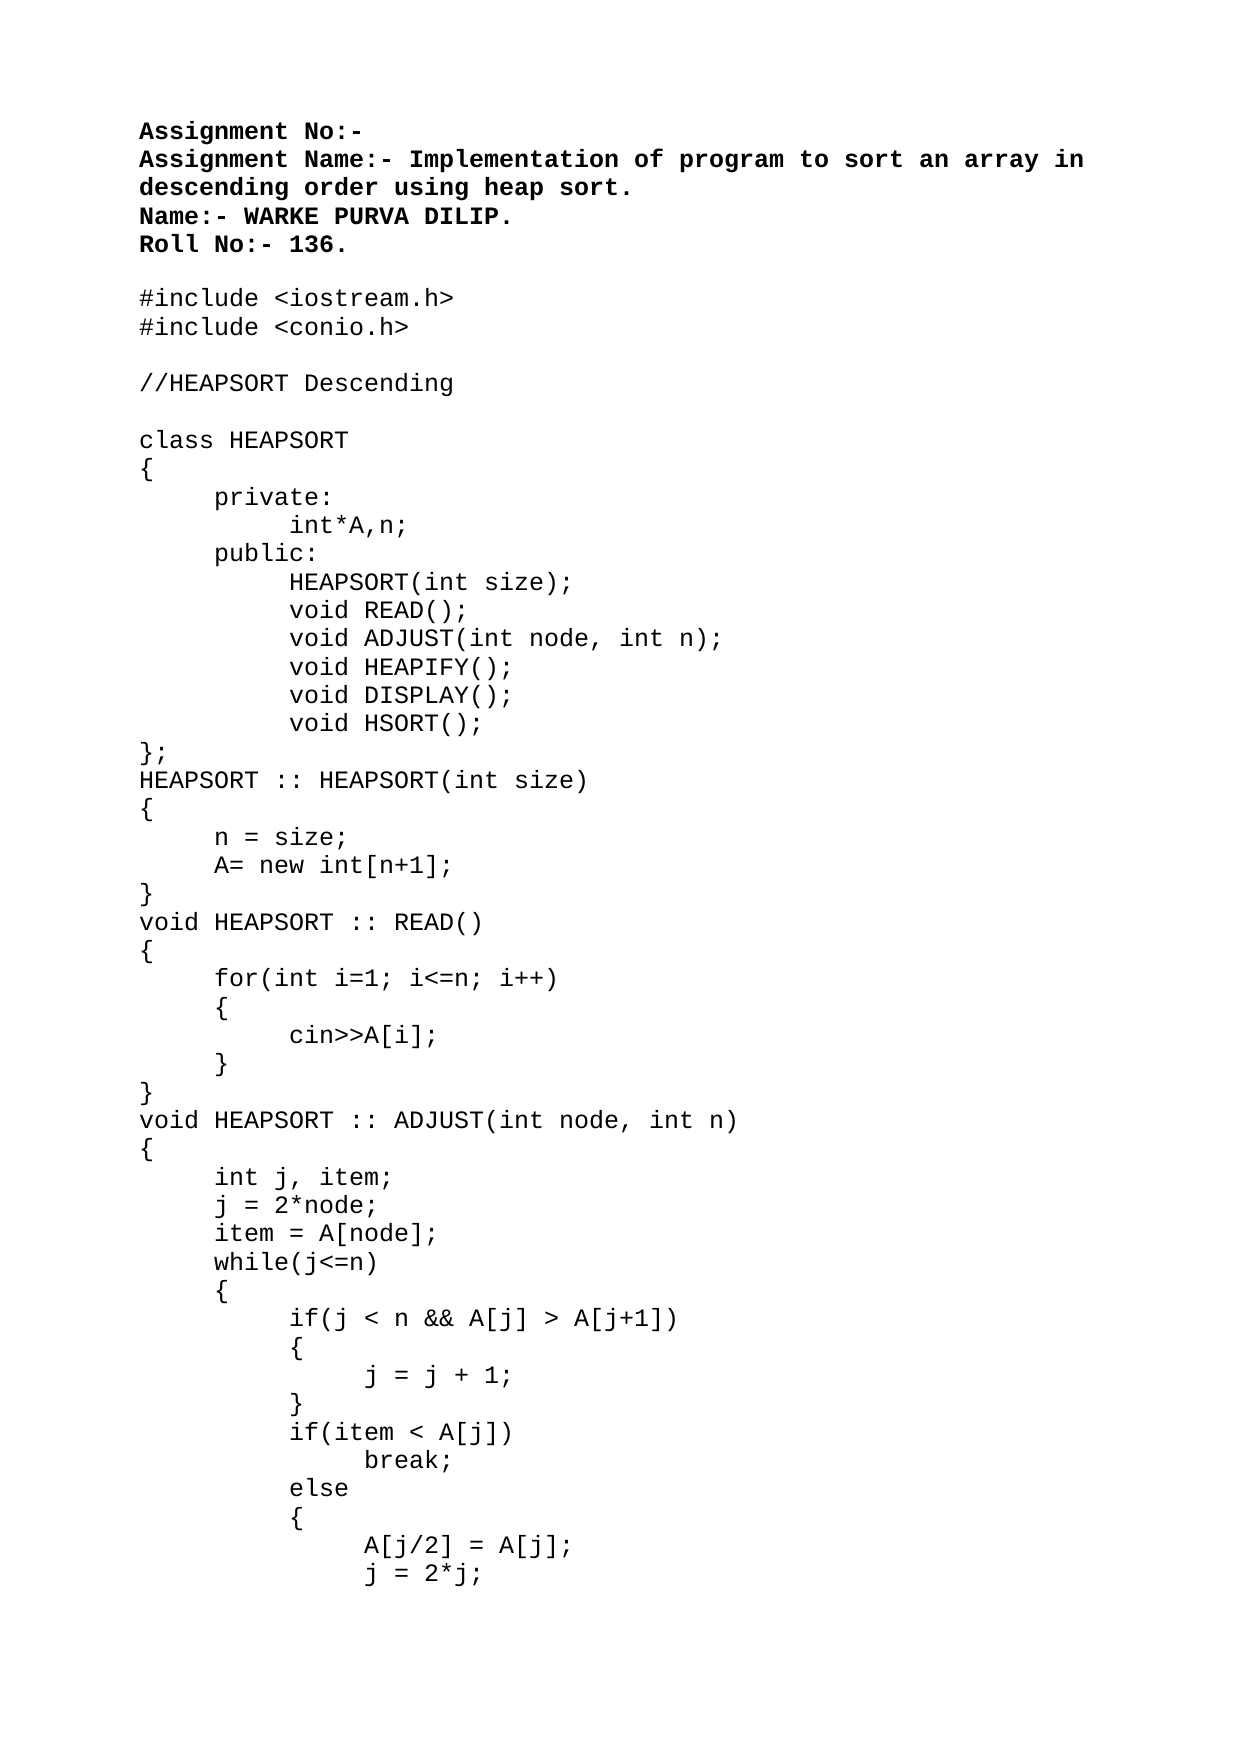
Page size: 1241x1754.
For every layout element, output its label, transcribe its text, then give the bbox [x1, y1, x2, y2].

text #include <iostream.h> [139, 286, 1101, 314]
text int j, item; [139, 1164, 1101, 1192]
text void READ(); [139, 597, 1101, 626]
text else [139, 1476, 1101, 1504]
text { [139, 1504, 1101, 1532]
text A[j/2] = A[j]; [139, 1532, 1101, 1561]
text j = j + 1; [139, 1362, 1101, 1391]
text } [139, 1051, 1101, 1079]
text while(j<=n) [139, 1249, 1101, 1277]
text if(j < n && A[j] > A[j+1]) [139, 1306, 1101, 1334]
text void ADJUST(int node, int n); [139, 626, 1101, 654]
text void HSORT(); [139, 711, 1101, 739]
text break; [139, 1447, 1101, 1476]
text item = A[node]; [139, 1221, 1101, 1249]
text j = 2*node; [139, 1192, 1101, 1221]
text void HEAPSORT :: ADJUST(int node, int n) [139, 1107, 1101, 1136]
text { [139, 1334, 1101, 1362]
text //HEAPSORT Descending [139, 371, 1101, 399]
text int*A,n; [139, 512, 1101, 541]
text Name:- WARKE PURVA DILIP. [139, 203, 1101, 232]
text { [139, 796, 1101, 824]
text void HEAPIFY(); [139, 654, 1101, 682]
text if(item < A[j]) [139, 1419, 1101, 1447]
text Roll No:- 136. [139, 232, 1101, 260]
text j = 2*j; [139, 1561, 1101, 1589]
text HEAPSORT :: HEAPSORT(int size) [139, 767, 1101, 796]
text Assignment No:- [139, 118, 1101, 147]
text { [139, 1136, 1101, 1164]
text void DISPLAY(); [139, 682, 1101, 711]
text for(int i=1; i<=n; i++) [139, 966, 1101, 994]
text cin>>A[i]; [139, 1022, 1101, 1051]
text private: [139, 484, 1101, 512]
text Assignment Name:- Implementation of program to sort an array in descending order using heap sort. [139, 147, 1101, 203]
text #include <conio.h> [139, 314, 1101, 342]
text } [139, 1079, 1101, 1107]
text }; [139, 739, 1101, 767]
text { [139, 456, 1101, 484]
text { [139, 994, 1101, 1022]
text } [139, 1391, 1101, 1419]
text HEAPSORT(int size); [139, 569, 1101, 597]
text A= new int[n+1]; [139, 852, 1101, 881]
text n = size; [139, 824, 1101, 852]
text } [139, 881, 1101, 909]
text { [139, 937, 1101, 966]
text { [139, 1277, 1101, 1306]
text class HEAPSORT [139, 427, 1101, 456]
text void HEAPSORT :: READ() [139, 909, 1101, 937]
text public: [139, 541, 1101, 569]
